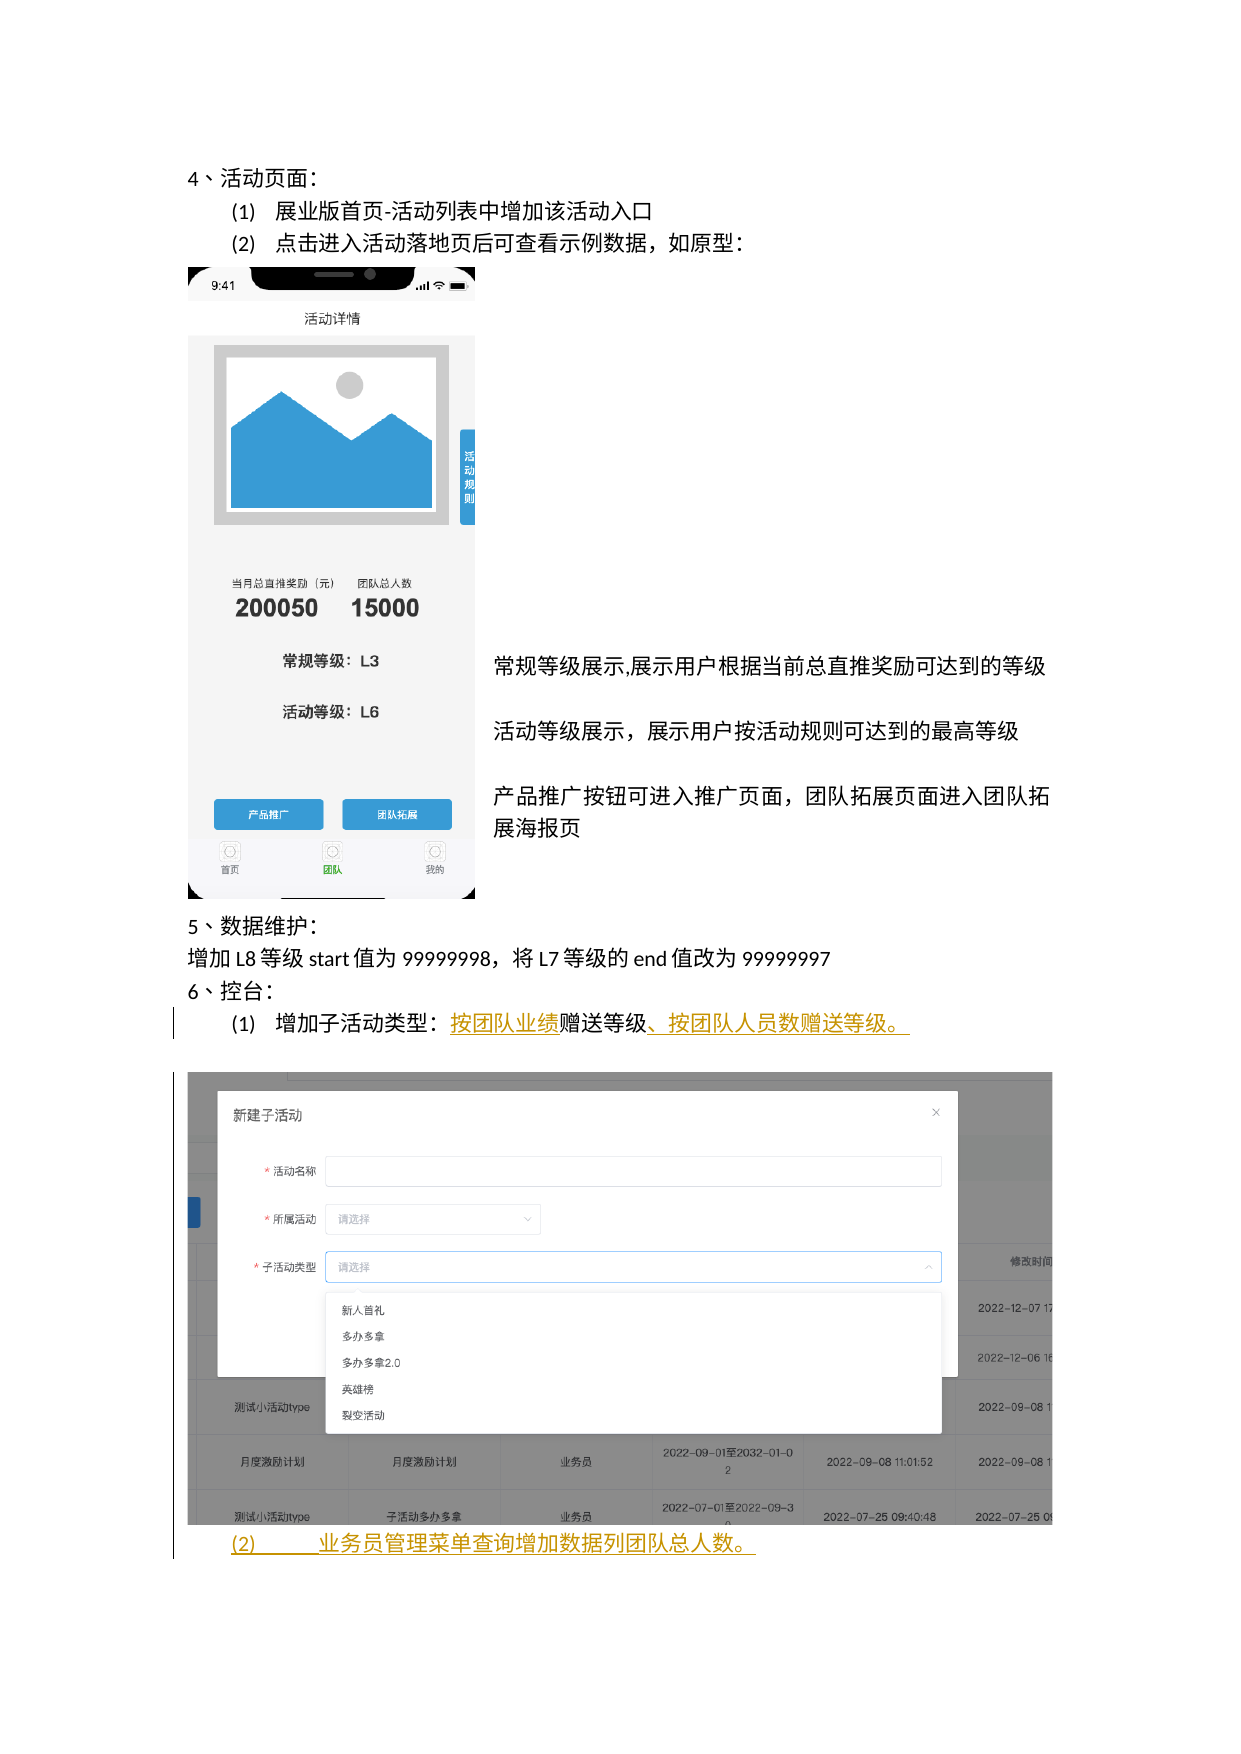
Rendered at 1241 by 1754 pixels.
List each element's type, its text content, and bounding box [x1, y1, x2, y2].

list 活动页面： [187, 162, 1053, 194]
list 点击进入活动落地页后可查看示例数据，如原型： [231, 227, 1053, 259]
picture [187, 267, 475, 897]
list 数据维护： [187, 909, 1053, 942]
list 展业版首页-活动列表中增加该活动入口 [231, 194, 1053, 227]
list 增加子活动类型：赠送等级 [231, 1007, 1053, 1039]
picture [187, 1072, 1053, 1525]
list 产品推广按钮可进入推广页面，团队拓展页面进入团队拓展海报页 [475, 779, 1053, 844]
list 常规等级展示,展示用户根据当前总直推奖励可达到的等级 [475, 649, 1053, 682]
list 活动等级展示，展示用户按活动规则可达到的最高等级 [475, 714, 1053, 747]
list 控台： [187, 974, 1053, 1007]
text 增加L8等级start值为99999998，将L7等级的end值改为99999997 [187, 942, 1053, 974]
